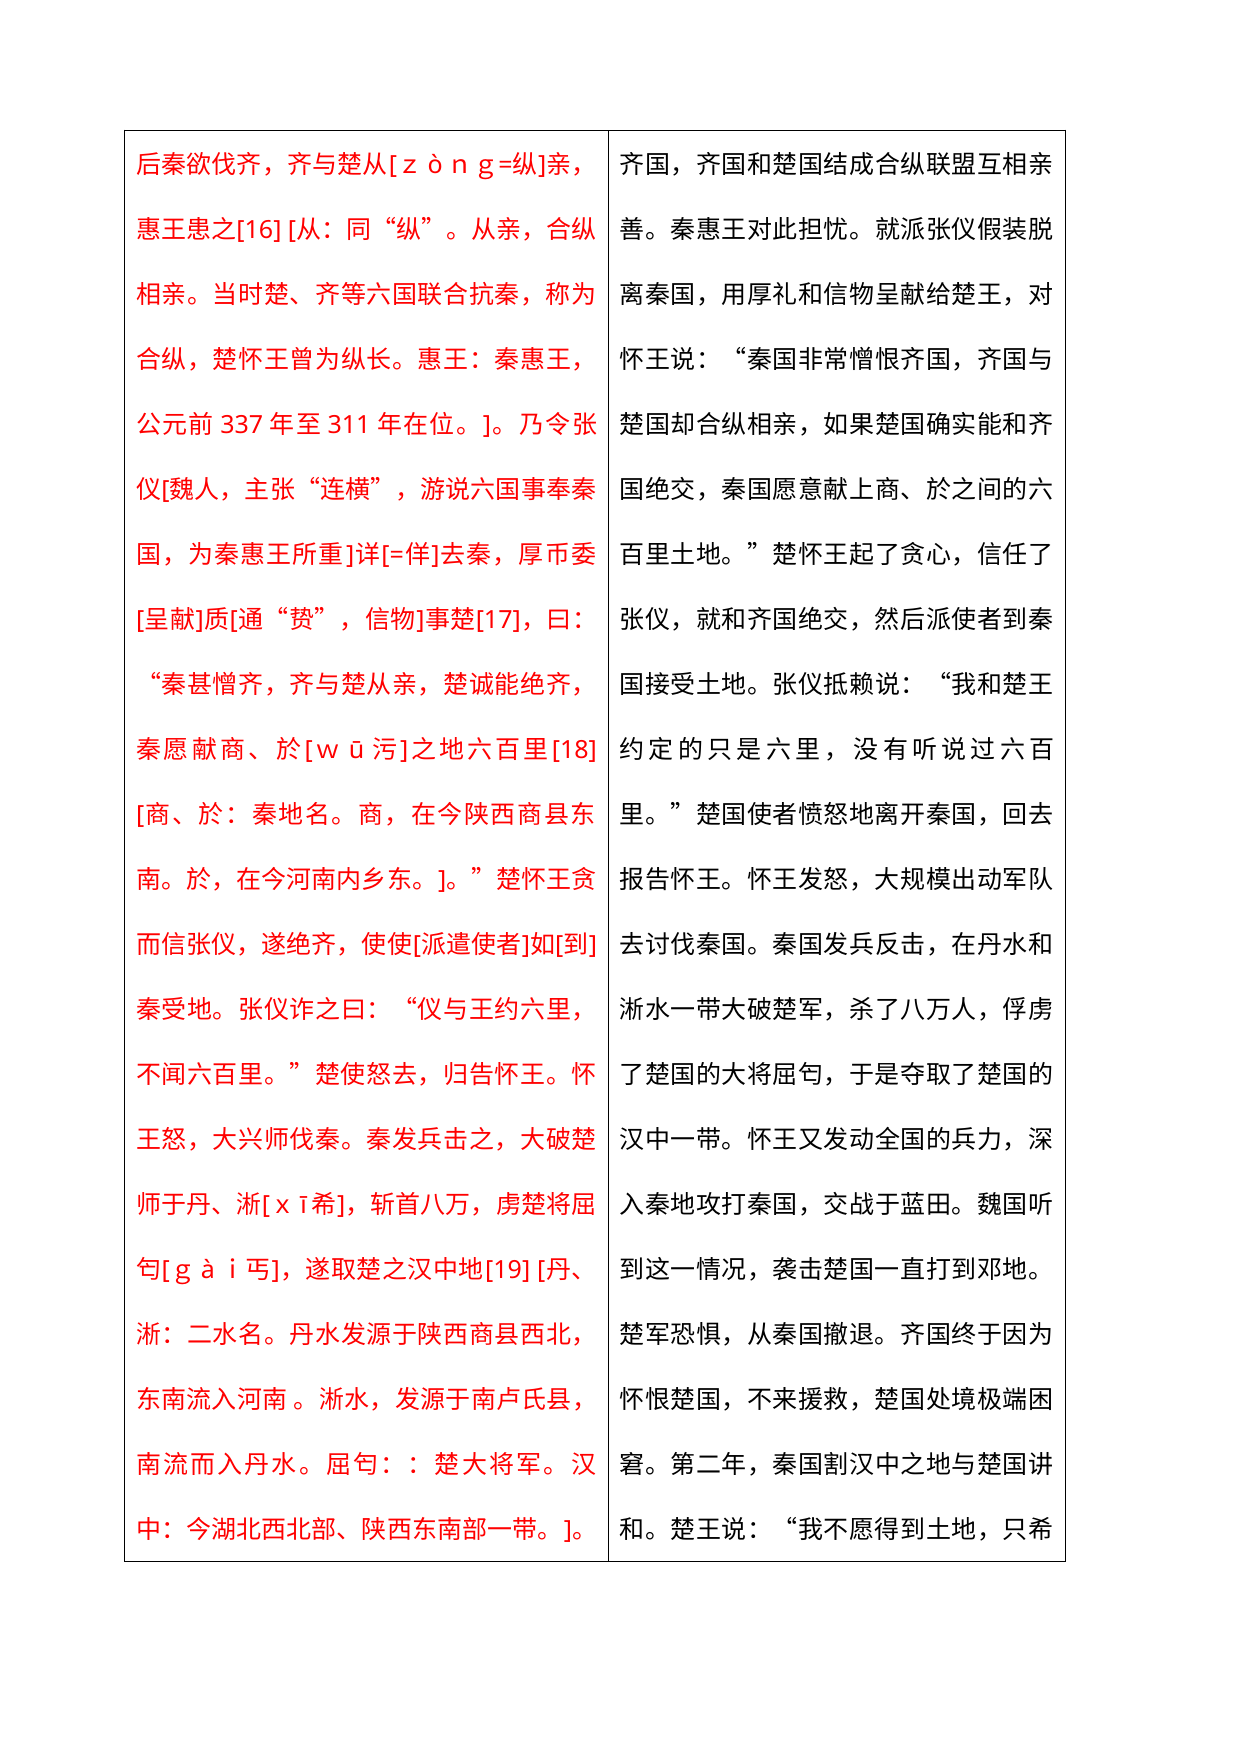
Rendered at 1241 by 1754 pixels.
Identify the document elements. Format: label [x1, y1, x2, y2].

table_cell [609, 131, 1065, 1561]
table_cell [125, 131, 608, 1561]
